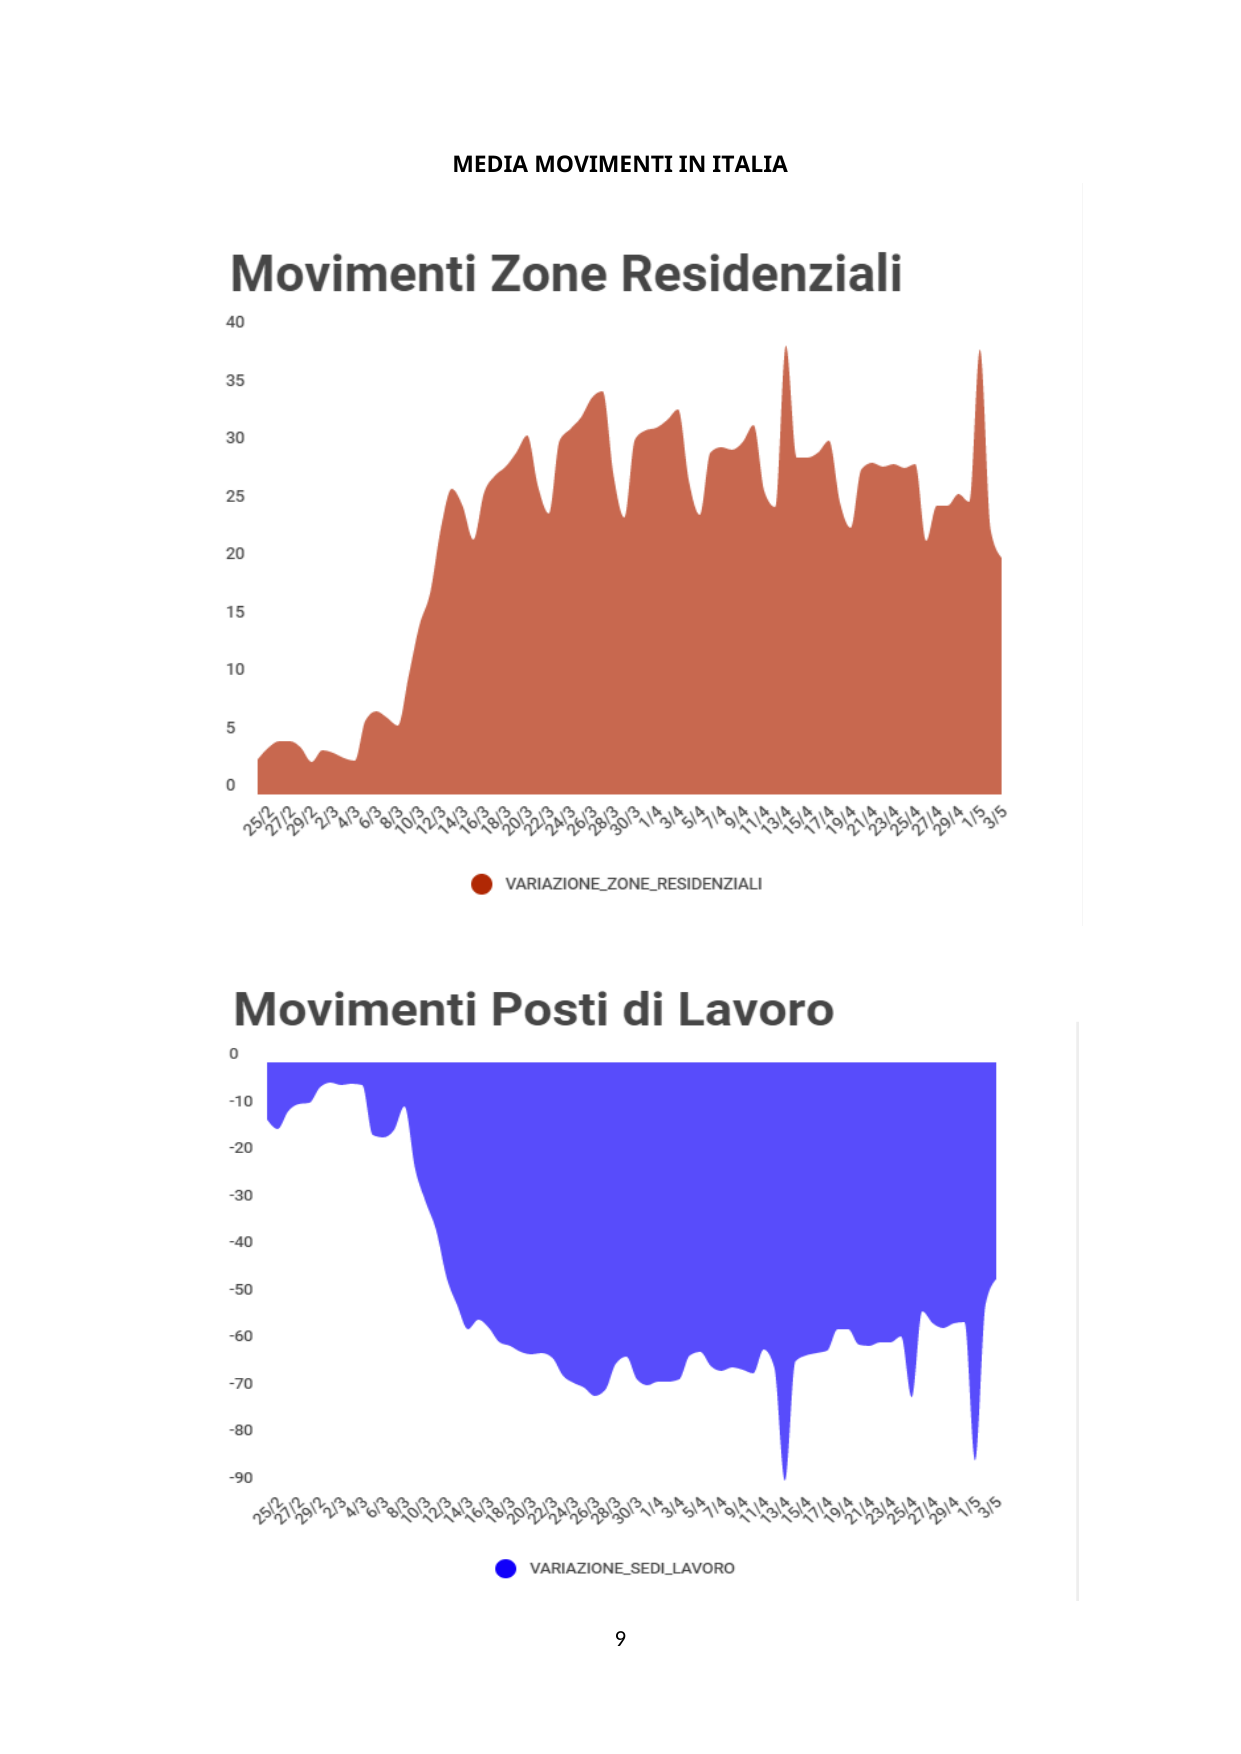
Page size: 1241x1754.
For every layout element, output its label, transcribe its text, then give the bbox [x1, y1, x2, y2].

picture [157, 183, 1083, 926]
picture [161, 929, 1079, 1601]
